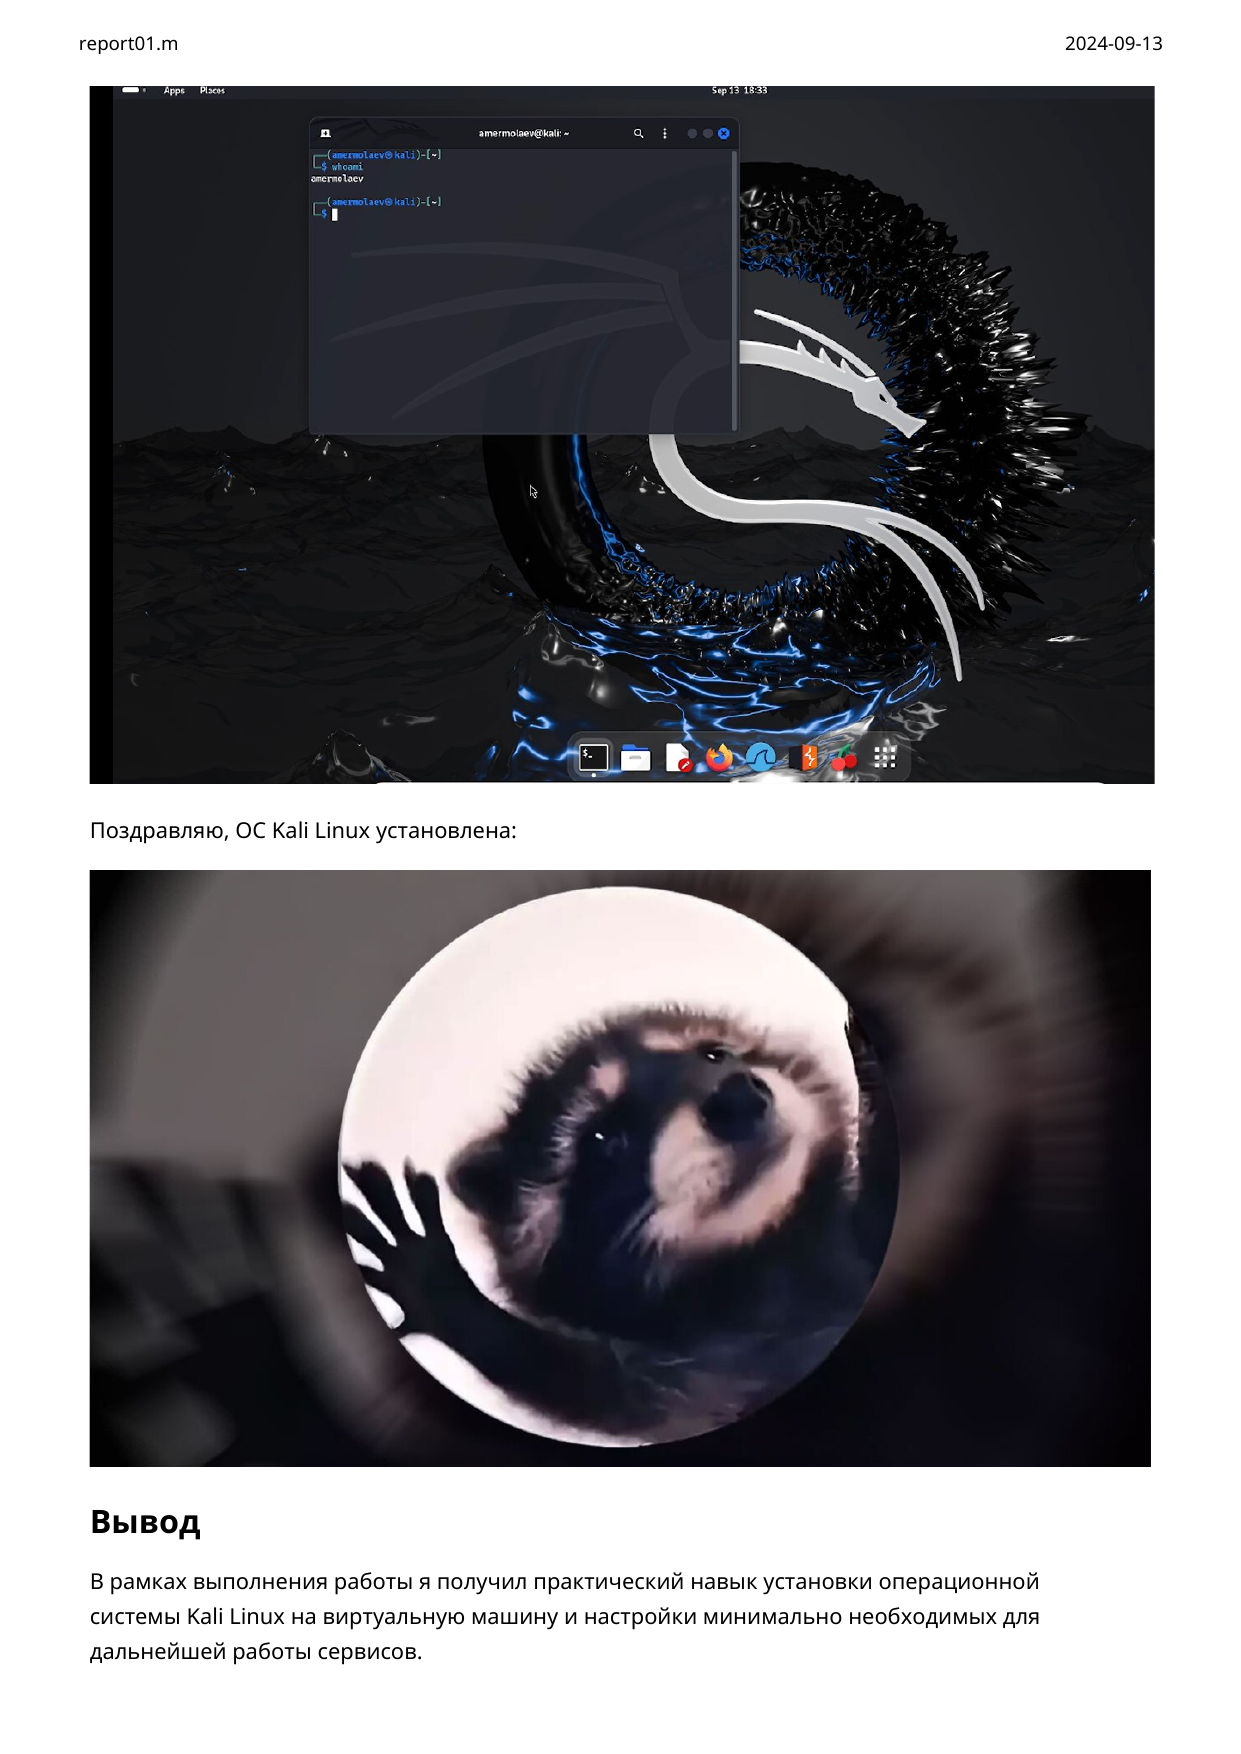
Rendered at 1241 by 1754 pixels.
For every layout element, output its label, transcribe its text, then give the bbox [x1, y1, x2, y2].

text В рамках выполнения работы я получил практический навык установки операционной системы Kali Linux на виртуальную машину и настройки минимально необходимых для дальнейшей работы сервисов. [89, 1566, 1107, 1666]
picture [89, 870, 1151, 1467]
picture [89, 86, 1155, 784]
subtitle Вывод [89, 1499, 1165, 1543]
text Поздравляю, ОС Kali Linux установлена: [89, 815, 1165, 845]
